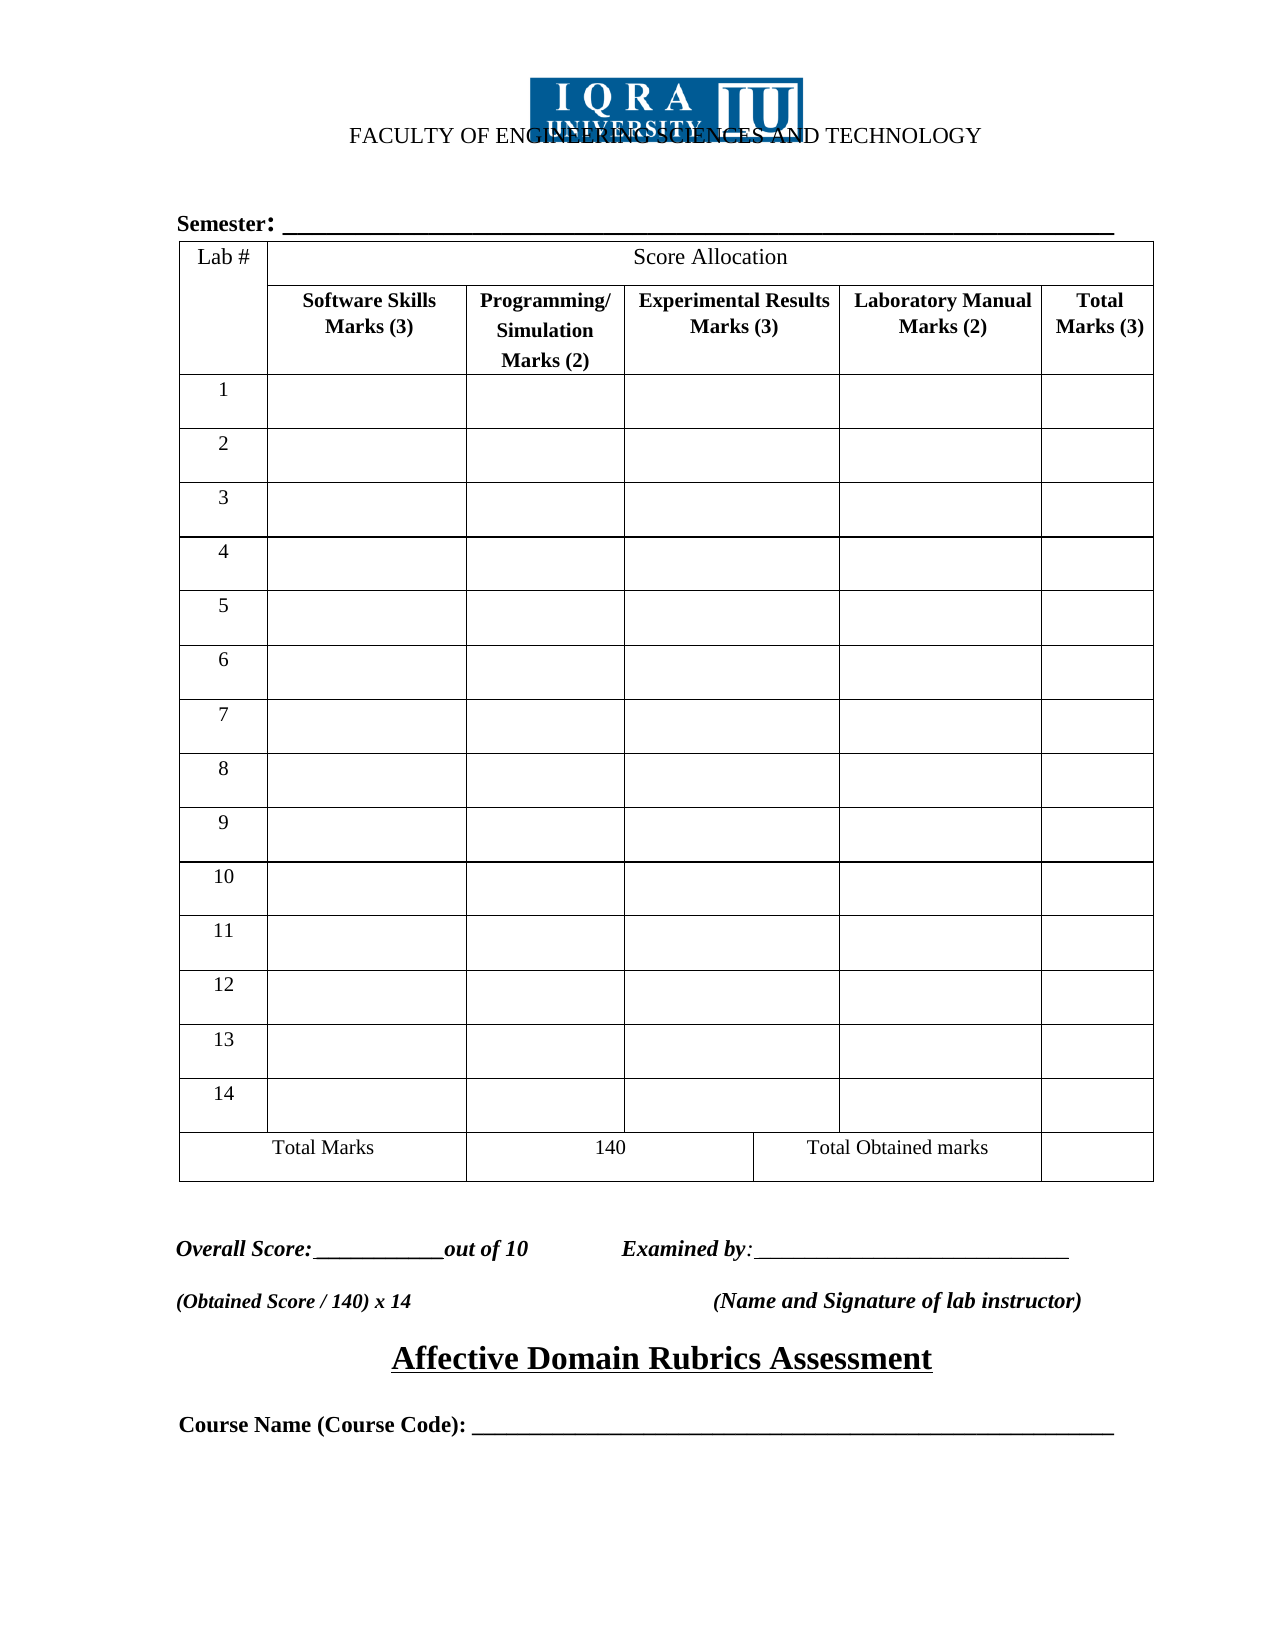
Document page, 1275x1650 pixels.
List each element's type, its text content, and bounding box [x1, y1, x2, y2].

table_cell 7 [180, 700, 267, 753]
table_cell [1042, 429, 1153, 482]
table_cell [1042, 591, 1153, 645]
table_cell [625, 916, 839, 970]
text (Obtained Score / 140) x 14 (Name and Signature of lab instructor) [150, 1287, 1169, 1313]
table_cell [840, 916, 1041, 970]
table_cell [840, 646, 1041, 699]
table_cell [1042, 971, 1153, 1024]
table_cell [840, 971, 1041, 1024]
text Overall Score: ___________out of 10 Examined by: ___________________________ [150, 1235, 1169, 1261]
table_cell 11 [180, 916, 267, 970]
table_cell [467, 1025, 624, 1078]
table_cell [268, 971, 466, 1024]
table_cell [467, 1079, 624, 1132]
table_cell 13 [180, 1025, 267, 1078]
table_cell [1042, 700, 1153, 753]
table_cell Laboratory Manual Marks (2) [840, 286, 1041, 374]
table_cell [1042, 754, 1153, 807]
table_cell Experimental Results Marks (3) [625, 286, 839, 374]
table_cell 9 [180, 808, 267, 861]
table_cell [268, 483, 466, 536]
table_cell [268, 429, 466, 482]
table_cell [467, 483, 624, 536]
table_cell [840, 429, 1041, 482]
table_cell [268, 538, 466, 590]
table_cell [625, 863, 839, 915]
table_cell [625, 754, 839, 807]
table_cell [268, 1079, 466, 1132]
table_cell 5 [180, 591, 267, 645]
table_cell [467, 429, 624, 482]
table_cell [268, 646, 466, 699]
table_cell 12 [180, 971, 267, 1024]
table_cell [467, 808, 624, 861]
table_cell 2 [180, 429, 267, 482]
table_cell [840, 808, 1041, 861]
table_cell [625, 1025, 839, 1078]
table_cell [840, 375, 1041, 428]
table_cell [467, 646, 624, 699]
table_cell [268, 700, 466, 753]
table_cell [467, 375, 624, 428]
table_cell Programming/ Simulation Marks (2) [467, 286, 624, 374]
table_cell [840, 863, 1041, 915]
table_cell 1 [180, 375, 267, 428]
text Course Name (Course Code): ________________________________________________________ [178, 1411, 1169, 1437]
table_cell [1042, 1025, 1153, 1078]
table_cell [840, 538, 1041, 590]
table_cell [840, 1079, 1041, 1132]
table_cell [625, 808, 839, 861]
table_cell [1042, 375, 1153, 428]
table_cell [268, 375, 466, 428]
picture [501, 75, 831, 147]
table_header Score Allocation [268, 242, 1153, 285]
table_cell [625, 1079, 839, 1132]
table_cell [467, 754, 624, 807]
table_cell [1042, 1133, 1153, 1181]
table_cell 14 [180, 1079, 267, 1132]
table_cell Software Skills Marks (3) [268, 286, 466, 374]
table_cell Total Marks [180, 1133, 466, 1181]
table_cell [840, 754, 1041, 807]
table_cell [268, 916, 466, 970]
table_cell [467, 863, 624, 915]
table_cell 3 [180, 483, 267, 536]
table_cell [1042, 538, 1153, 590]
table_cell 4 [180, 538, 267, 590]
table_cell [268, 591, 466, 645]
table_cell [840, 1025, 1041, 1078]
table_cell [1042, 1079, 1153, 1132]
table_cell [1042, 483, 1153, 536]
table_cell [268, 808, 466, 861]
table_cell Total Obtained marks [754, 1133, 1041, 1181]
table_cell [625, 429, 839, 482]
table_cell [268, 1025, 466, 1078]
table_cell [625, 538, 839, 590]
table_header Lab # [180, 242, 267, 374]
table_cell [840, 483, 1041, 536]
table_cell [467, 916, 624, 970]
table_cell [625, 646, 839, 699]
table_cell [467, 538, 624, 590]
table_cell [625, 591, 839, 645]
table_cell 10 [180, 863, 267, 915]
table_cell Total Marks (3) [1042, 286, 1153, 374]
table_cell [1042, 808, 1153, 861]
table_cell [840, 700, 1041, 753]
table_cell [625, 375, 839, 428]
table_cell [625, 700, 839, 753]
table_cell [625, 483, 839, 536]
table_cell [268, 863, 466, 915]
table_cell [840, 591, 1041, 645]
table_cell [467, 971, 624, 1024]
table_cell [1042, 916, 1153, 970]
table_cell [268, 754, 466, 807]
table_cell [1042, 646, 1153, 699]
table_cell 6 [180, 646, 267, 699]
subtitle Affective Domain Rubrics Assessment [155, 1338, 1169, 1377]
table_cell [467, 700, 624, 753]
subtitle Semester: _________________________________________________________ [177, 204, 1169, 238]
table_cell [467, 591, 624, 645]
table_cell 140 [467, 1133, 753, 1181]
table_cell 8 [180, 754, 267, 807]
table_cell [625, 971, 839, 1024]
table_cell [1042, 863, 1153, 915]
